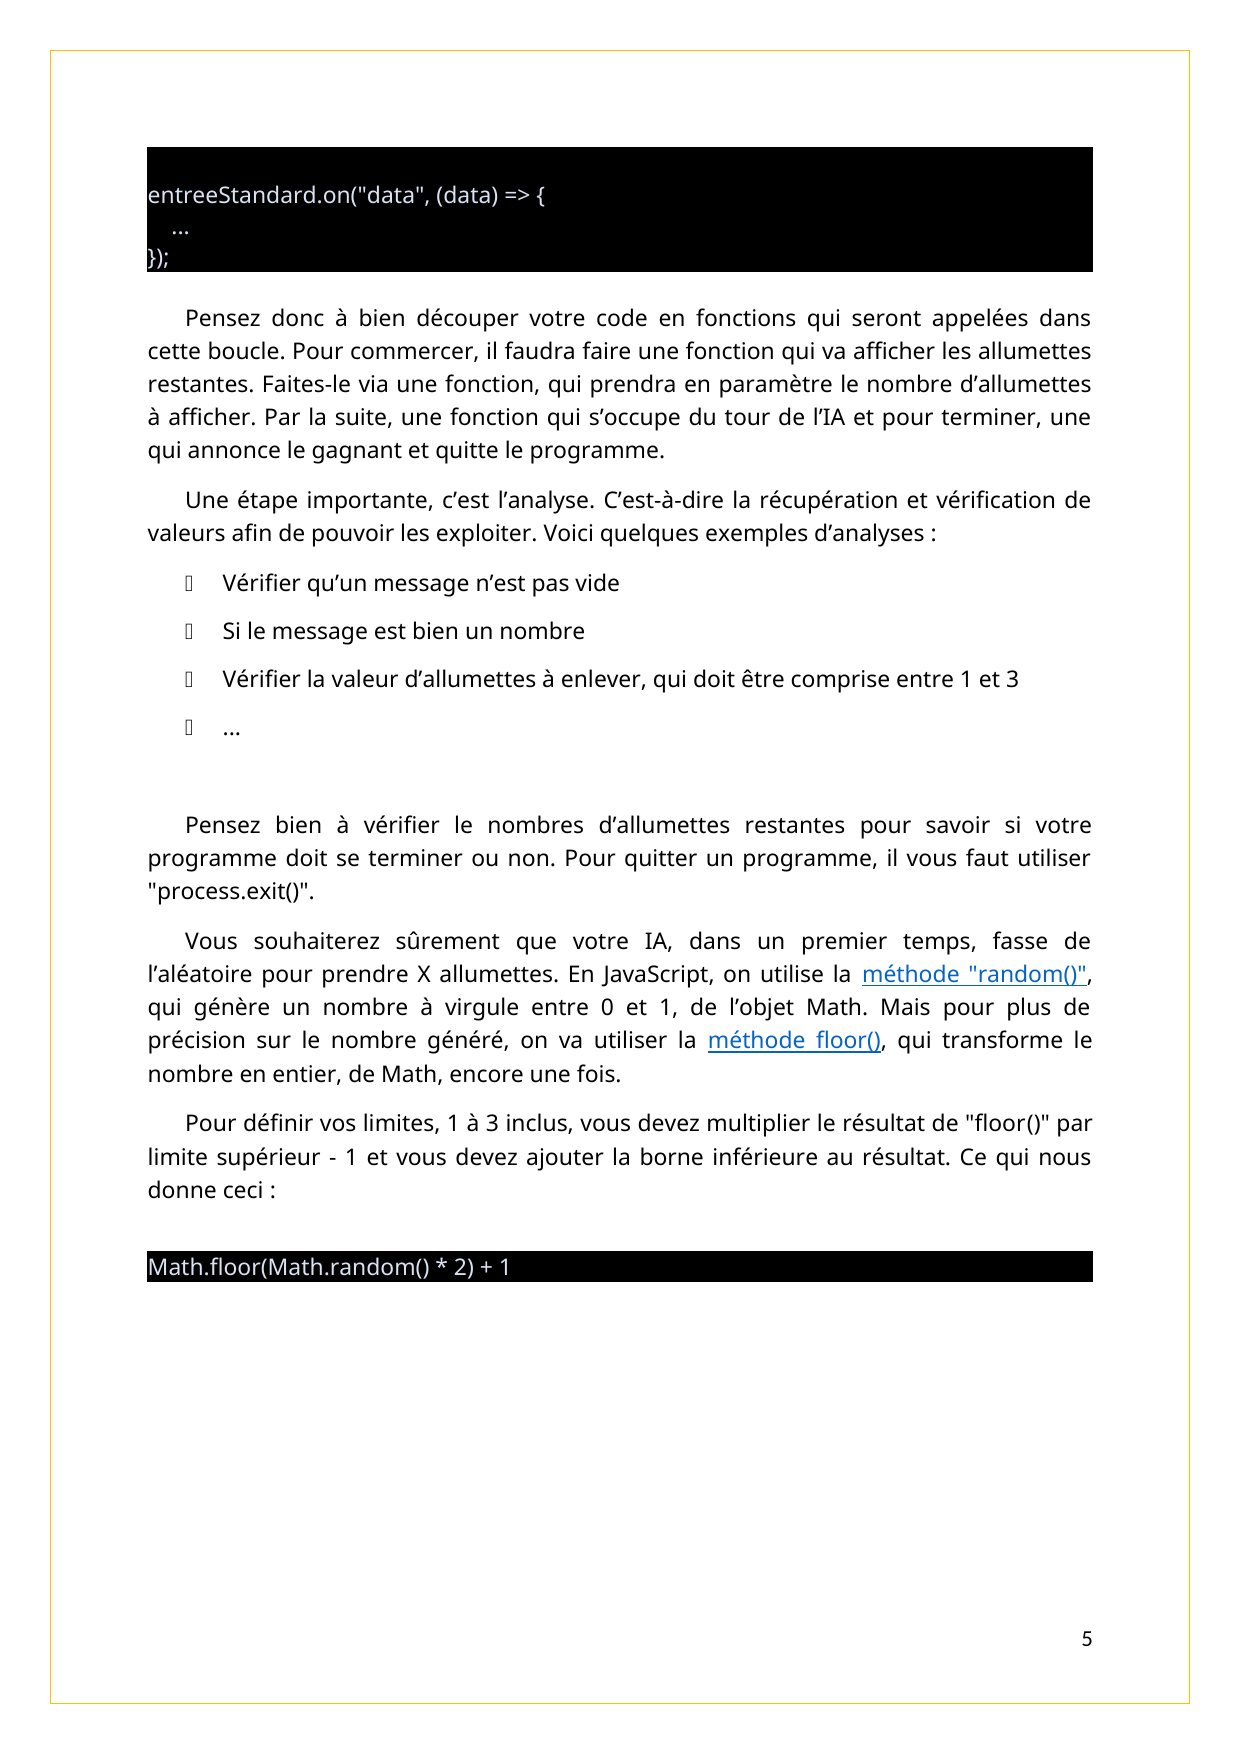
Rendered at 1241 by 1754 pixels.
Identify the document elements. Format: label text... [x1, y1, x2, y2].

text Math.floor(Math.random() * 2) + 1 [147, 1251, 1093, 1282]
text Pour définir vos limites, 1 à 3 inclus, vous devez multiplier le résultat de "floor()" par limite supérieur - 1 et vous devez ajouter la borne inférieure au résultat. Ce qui nous donne ceci : [147, 1107, 1093, 1205]
text Vérifier la valeur d’allumettes à enlever, qui doit être comprise entre 1 et 3 [185, 663, 1093, 694]
text Vous souhaiterez sûrement que votre IA, dans un premier temps, fasse de l’aléatoire pour prendre X allumettes. En JavaScript, on utilise la méthode "random()", qui génère un nombre à virgule entre 0 et 1, de l’objet Math. Mais pour plus de précision sur le nombre généré, on va utiliser la méthode floor(), qui transforme le nombre en entier, de Math, encore une fois. [147, 925, 1093, 1089]
text Pensez bien à vérifier le nombres d’allumettes restantes pour savoir si votre programme doit se terminer ou non. Pour quitter un programme, il vous faut utiliser "process.exit()". [147, 809, 1093, 906]
text entreeStandard.on("data", (data) => { [147, 179, 1093, 210]
text Une étape importante, c’est l’analyse. C’est-à-dire la récupération et vérification de valeurs afin de pouvoir les exploiter. Voici quelques exemples d’analyses : [147, 484, 1093, 548]
text Pensez donc à bien découper votre code en fonctions qui seront appelées dans cette boucle. Pour commercer, il faudra faire une fonction qui va afficher les allumettes restantes. Faites-le via une fonction, qui prendra en paramètre le nombre d’allumettes à afficher. Par la suite, une fonction qui s’occupe du tour de l’IA et pour terminer, une qui annonce le gagnant et quitte le programme. [147, 302, 1093, 465]
text ... [147, 210, 1093, 241]
text }); [147, 241, 1093, 272]
text ... [185, 711, 1093, 742]
text Vérifier qu’un message n’est pas vide [185, 567, 1093, 598]
text Si le message est bien un nombre [185, 615, 1093, 646]
